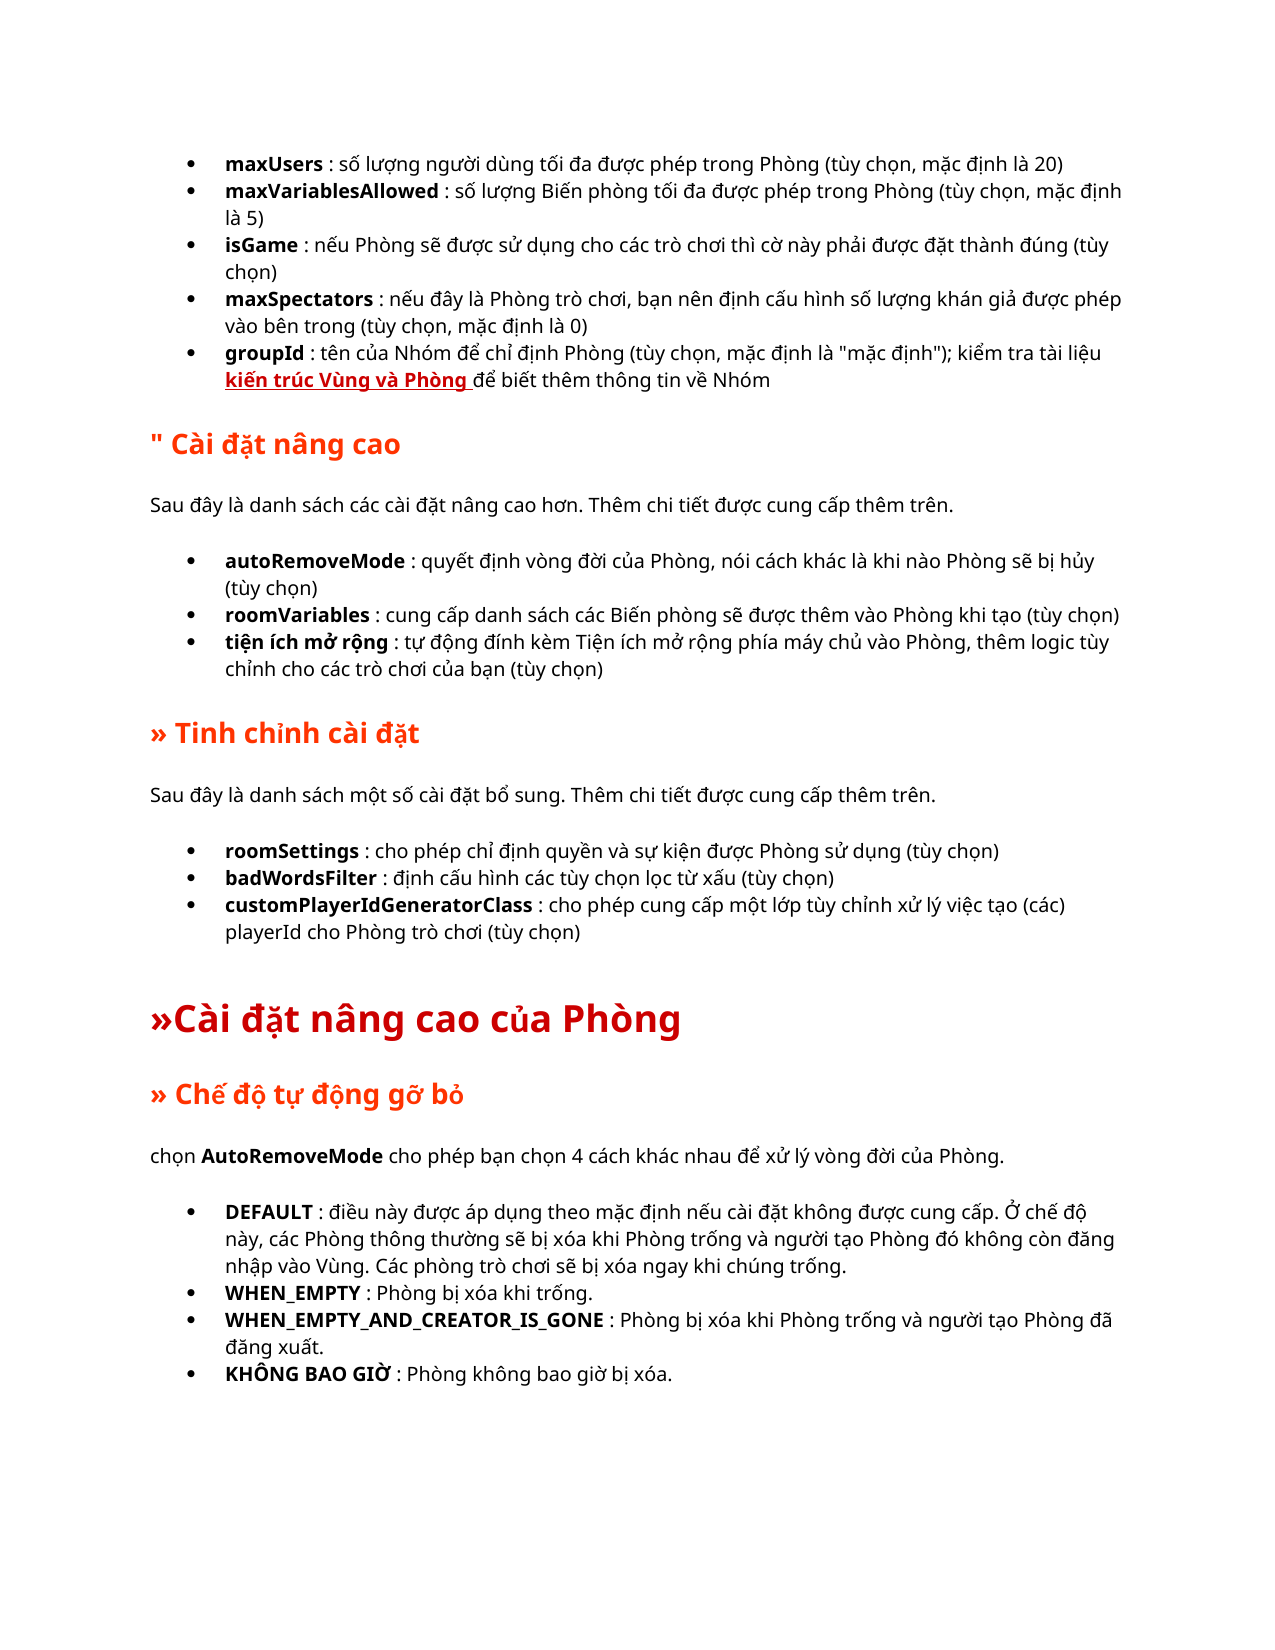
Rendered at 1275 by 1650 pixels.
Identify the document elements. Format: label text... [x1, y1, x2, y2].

list WHEN_EMPTY : Phòng bị xóa khi trống. [187, 1279, 1125, 1306]
list KHÔNG BAO GIỜ : Phòng không bao giờ bị xóa. [187, 1360, 1125, 1387]
list roomSettings : cho phép chỉ định quyền và sự kiện được Phòng sử dụng (tùy chọn) [187, 837, 1125, 864]
list tiện ích mở rộng : tự động đính kèm Tiện ích mở rộng phía máy chủ vào Phòng, thêm logic tùy chỉnh cho các trò chơi của bạn (tùy chọn) [187, 629, 1125, 683]
text Sau đây là danh sách một số cài đặt bổ sung. Thêm chi tiết được cung cấp thêm trên. [150, 781, 1125, 808]
list DEFAULT : điều này được áp dụng theo mặc định nếu cài đặt không được cung cấp. Ở chế độ này, các Phòng thông thường sẽ bị xóa khi Phòng trống và người tạo Phòng đó không còn đăng nhập vào Vùng. Các phòng trò chơi sẽ bị xóa ngay khi chúng trống. [187, 1198, 1125, 1279]
list maxVariablesAllowed : số lượng Biến phòng tối đa được phép trong Phòng (tùy chọn, mặc định là 5) [187, 177, 1125, 231]
list maxUsers : số lượng người dùng tối đa được phép trong Phòng (tùy chọn, mặc định là 20) [187, 150, 1125, 177]
list groupId : tên của Nhóm để chỉ định Phòng (tùy chọn, mặc định là "mặc định"); kiểm tra tài liệu kiến trúc Vùng và Phòng để biết thêm thông tin về Nhóm [187, 339, 1125, 393]
text " Cài đặt nâng cao [150, 424, 1125, 462]
list isGame : nếu Phòng sẽ được sử dụng cho các trò chơi thì cờ này phải được đặt thành đúng (tùy chọn) [187, 231, 1125, 285]
list autoRemoveMode : quyết định vòng đời của Phòng, nói cách khác là khi nào Phòng sẽ bị hủy (tùy chọn) [187, 548, 1125, 602]
text chọn AutoRemoveMode cho phép bạn chọn 4 cách khác nhau để xử lý vòng đời của Phòng. [150, 1142, 1125, 1169]
text » Chế độ tự động gỡ bỏ [150, 1074, 1125, 1113]
list customPlayerIdGeneratorClass : cho phép cung cấp một lớp tùy chỉnh xử lý việc tạo (các) playerId cho Phòng trò chơi (tùy chọn) [187, 891, 1125, 945]
text » Tinh chỉnh cài đặt [150, 714, 1125, 752]
list roomVariables : cung cấp danh sách các Biến phòng sẽ được thêm vào Phòng khi tạo (tùy chọn) [187, 602, 1125, 629]
list badWordsFilter : định cấu hình các tùy chọn lọc từ xấu (tùy chọn) [187, 864, 1125, 891]
text »Cài đặt nâng cao của Phòng [150, 992, 1125, 1043]
list maxSpectators : nếu đây là Phòng trò chơi, bạn nên định cấu hình số lượng khán giả được phép vào bên trong (tùy chọn, mặc định là 0) [187, 285, 1125, 339]
text Sau đây là danh sách các cài đặt nâng cao hơn. Thêm chi tiết được cung cấp thêm trên. [150, 492, 1125, 518]
list WHEN_EMPTY_AND_CREATOR_IS_GONE : Phòng bị xóa khi Phòng trống và người tạo Phòng đã đăng xuất. [187, 1306, 1125, 1360]
